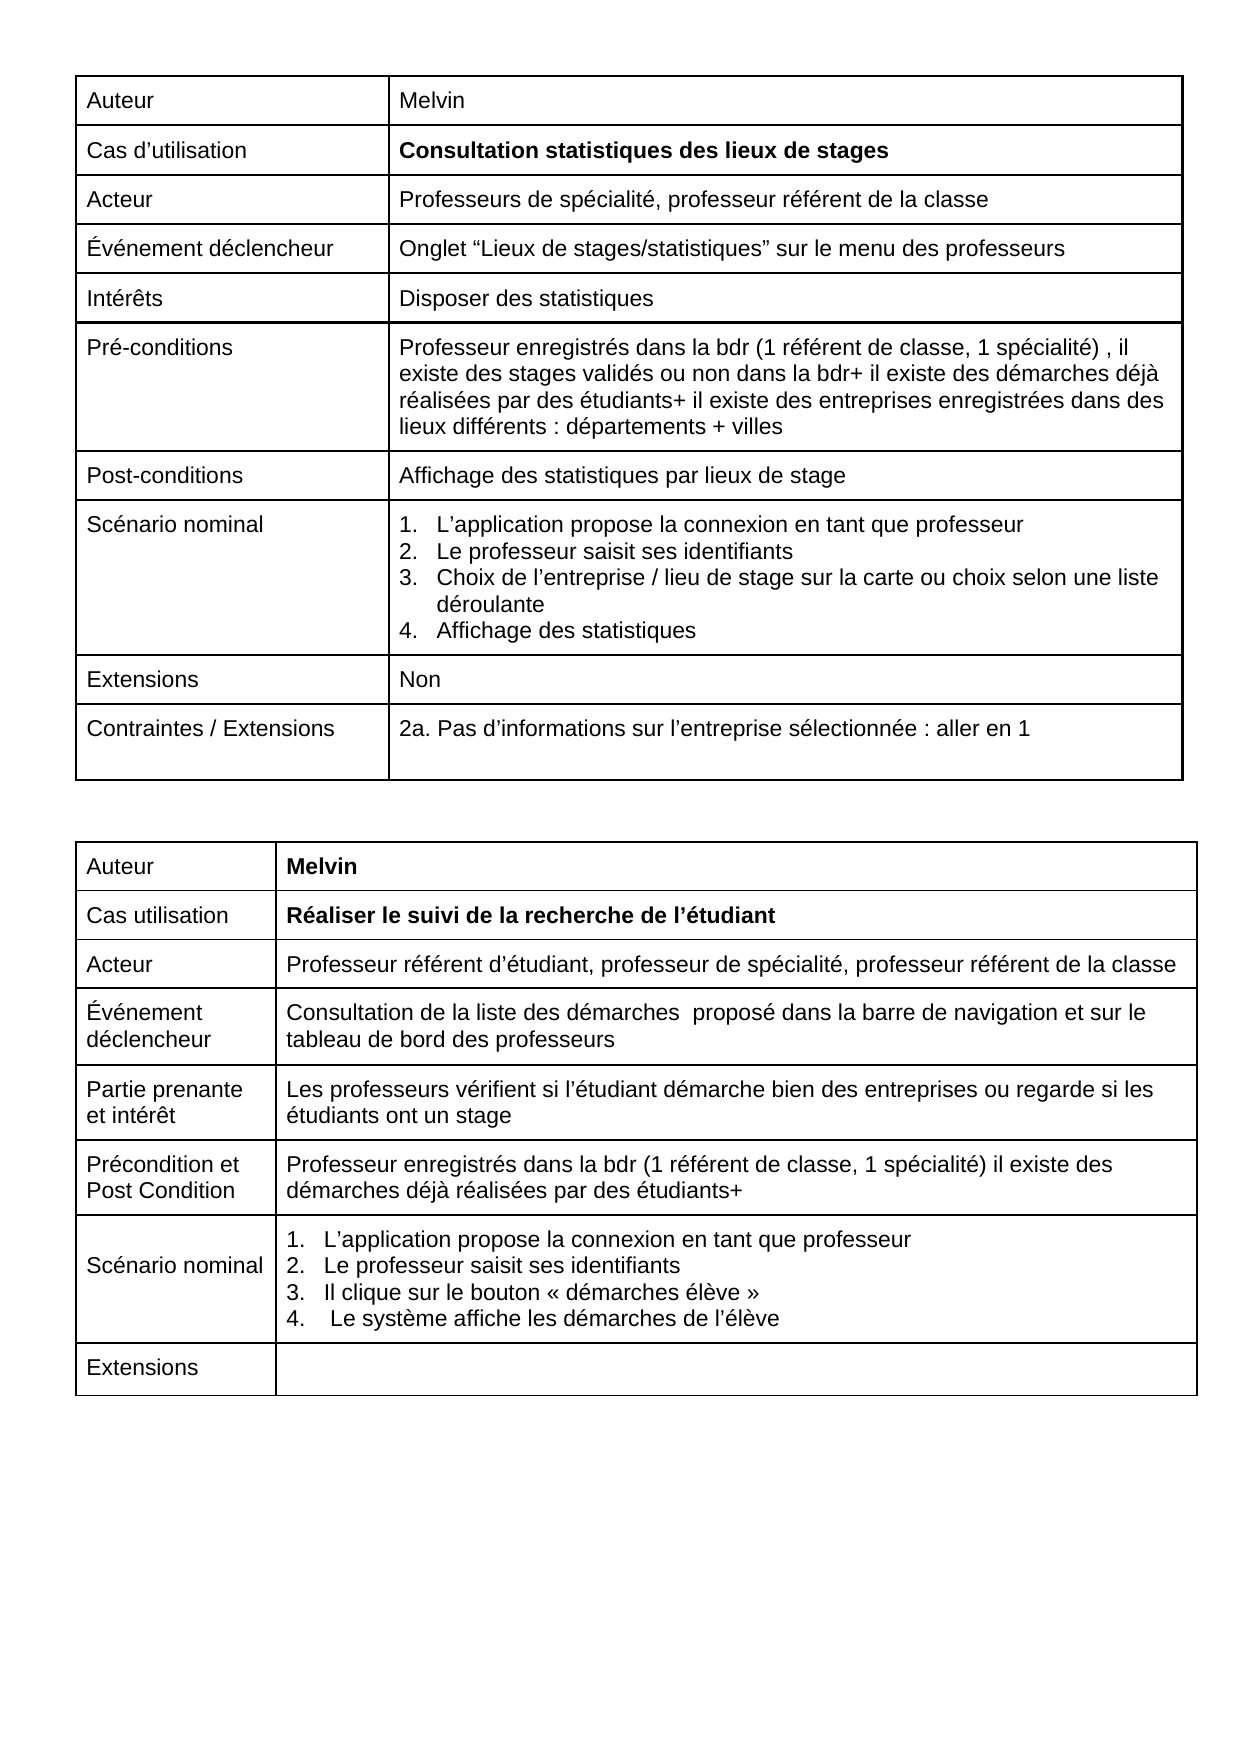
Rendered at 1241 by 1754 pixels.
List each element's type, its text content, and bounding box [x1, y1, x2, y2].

table_cell Extensions [77, 1344, 275, 1394]
table_cell Réaliser le suivi de la recherche de l’étudiant [277, 891, 1196, 938]
table_cell Extensions [77, 656, 388, 703]
table_cell Consultation de la liste des démarches proposé dans la barre de navigation et sur le tableau de bord des professeurs [277, 989, 1196, 1064]
table_cell Professeurs de spécialité, professeur référent de la classe [390, 176, 1181, 223]
table_cell Scénario nominal [77, 1216, 275, 1342]
table_cell Événement déclencheur [77, 989, 275, 1064]
table_header Auteur [77, 843, 275, 890]
table_cell Cas d’utilisation [77, 126, 388, 173]
table_header Auteur [77, 77, 388, 124]
table_cell [277, 1344, 1196, 1394]
table_cell Scénario nominal [77, 501, 388, 654]
table_header Melvin [277, 843, 1196, 890]
table_cell 2a. Pas d’informations sur l’entreprise sélectionnée : aller en 1 [390, 705, 1181, 778]
table_cell Professeur enregistrés dans la bdr (1 référent de classe, 1 spécialité) il existe des démarches déjà réalisées par des étudiants+ [277, 1141, 1196, 1214]
table_cell Onglet “Lieux de stages/statistiques” sur le menu des professeurs [390, 225, 1181, 272]
table_cell Contraintes / Extensions [77, 705, 388, 778]
table_cell Affichage des statistiques par lieux de stage [390, 452, 1181, 499]
table_cell Consultation statistiques des lieux de stages [390, 126, 1181, 173]
table_cell L’application propose la connexion en tant que professeur Le professeur saisit ses identifiants Il clique sur le bouton « démarches élève » Le système affiche les démarches de l’élève [277, 1216, 1196, 1342]
table_cell Professeur référent d’étudiant, professeur de spécialité, professeur référent de la classe [277, 940, 1196, 987]
table_cell Disposer des statistiques [390, 274, 1181, 321]
table_cell Professeur enregistrés dans la bdr (1 référent de classe, 1 spécialité) , il existe des stages validés ou non dans la bdr+ il existe des démarches déjà réalisées par des étudiants+ il existe des entreprises enregistrées dans des lieux différents : départements + villes [390, 324, 1181, 450]
table_cell Cas utilisation [77, 891, 275, 938]
table_cell Acteur [77, 940, 275, 987]
table_cell Post-conditions [77, 452, 388, 499]
table_cell Partie prenante et intérêt [77, 1066, 275, 1139]
table_cell Pré-conditions [77, 324, 388, 450]
table_cell Intérêts [77, 274, 388, 321]
table_cell Événement déclencheur [77, 225, 388, 272]
table_cell Précondition et Post Condition [77, 1141, 275, 1214]
table_cell Les professeurs vérifient si l’étudiant démarche bien des entreprises ou regarde si les étudiants ont un stage [277, 1066, 1196, 1139]
table_cell Acteur [77, 176, 388, 223]
table_header Melvin [390, 77, 1181, 124]
table_cell L’application propose la connexion en tant que professeur Le professeur saisit ses identifiants Choix de l’entreprise / lieu de stage sur la carte ou choix selon une liste déroulante Affichage des statistiques [390, 501, 1181, 654]
table_cell Non [390, 656, 1181, 703]
